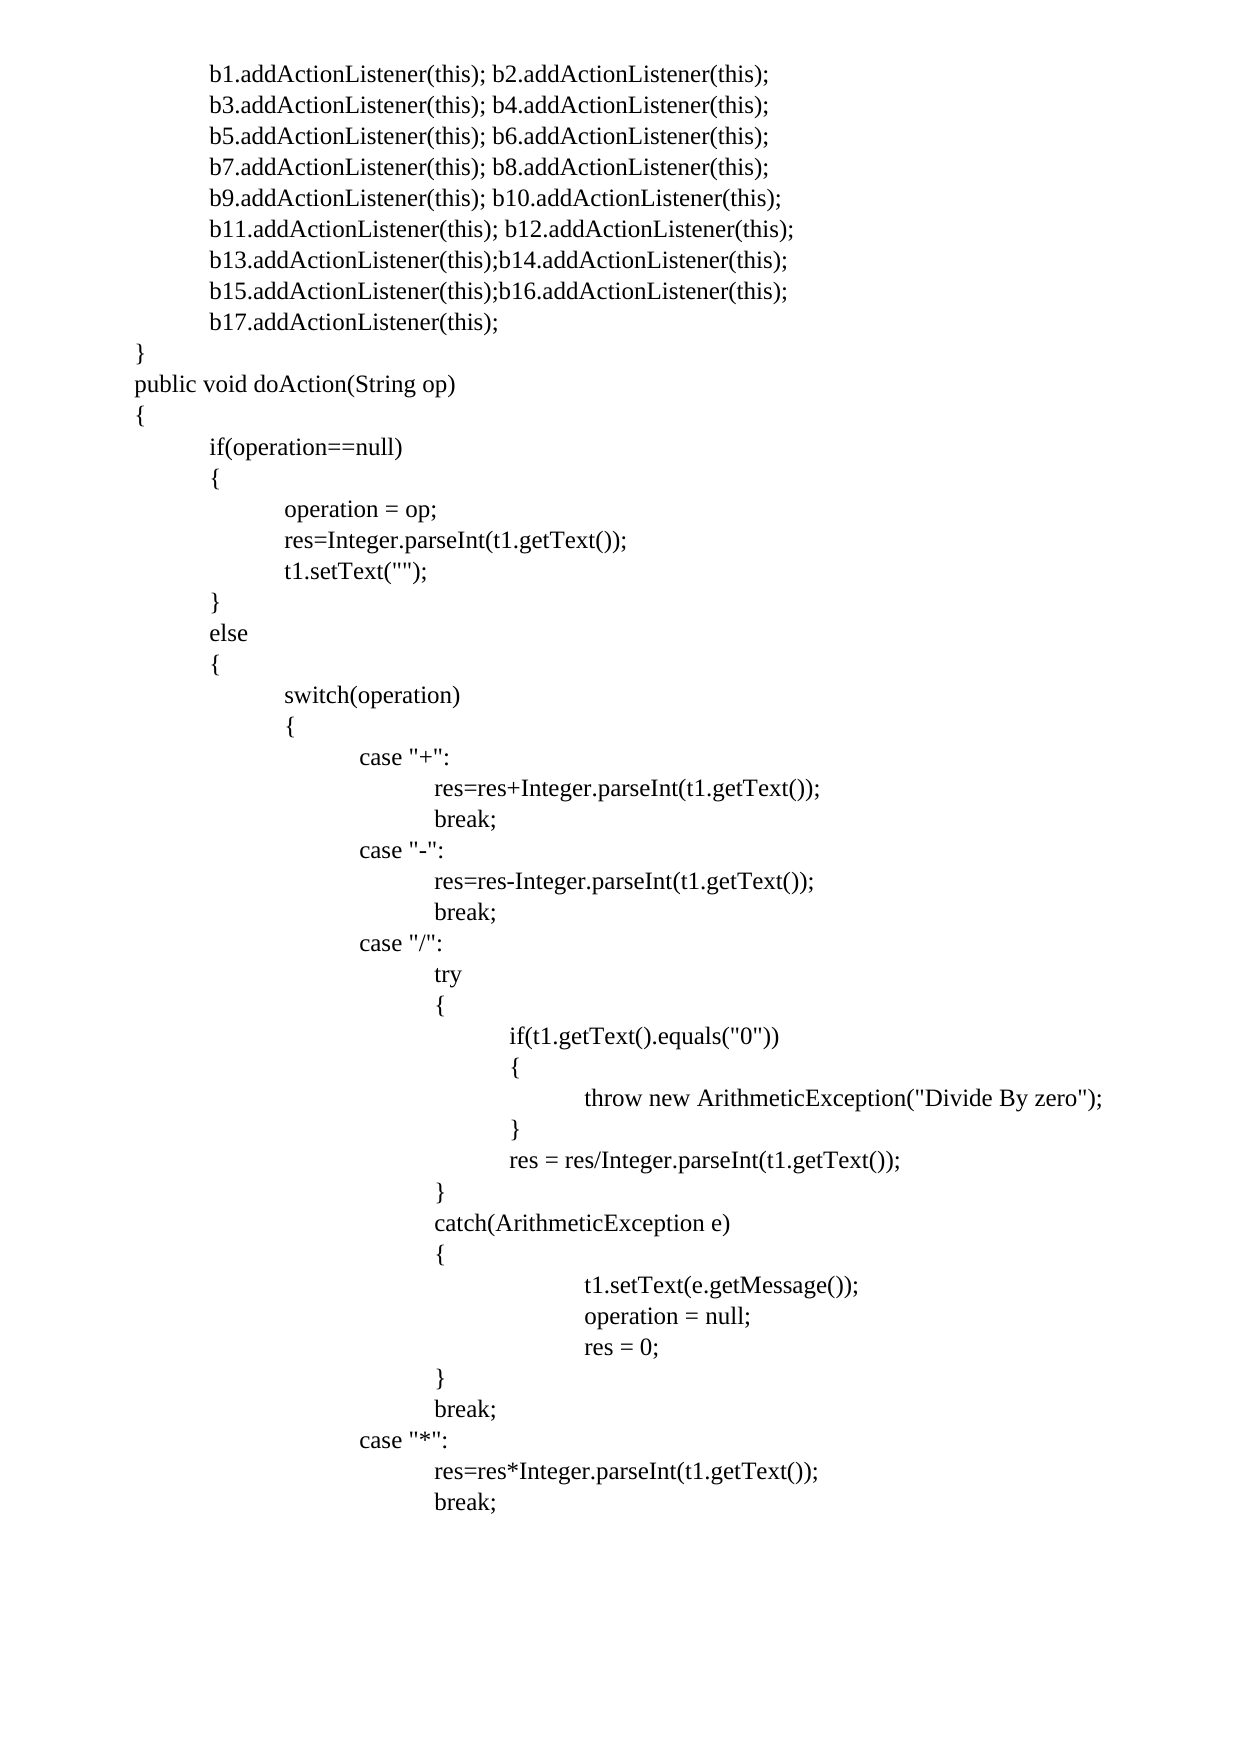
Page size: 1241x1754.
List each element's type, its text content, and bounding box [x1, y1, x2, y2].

text break; [59, 897, 1181, 926]
text t1.setText(""); [59, 556, 1181, 584]
text res=Integer.parseInt(t1.getText()); [59, 525, 1181, 553]
text res = 0; [59, 1332, 1181, 1361]
text res=res-Integer.parseInt(t1.getText()); [59, 866, 1181, 895]
text } [59, 338, 1181, 367]
text { [59, 711, 1181, 740]
text if(operation==null) [59, 432, 1181, 460]
text res = res/Integer.parseInt(t1.getText()); [59, 1146, 1181, 1174]
text { [59, 990, 1181, 1019]
text case "*": [59, 1425, 1181, 1454]
text b9.addActionListener(this); b10.addActionListener(this); [59, 183, 1181, 212]
text b13.addActionListener(this);b14.addActionListener(this); [59, 245, 1181, 274]
text case "-": [59, 835, 1181, 864]
text t1.setText(e.getMessage()); [59, 1270, 1181, 1298]
text operation = op; [59, 494, 1181, 522]
text break; [59, 1394, 1181, 1423]
text } [59, 1363, 1181, 1392]
text case "/": [59, 928, 1181, 957]
text operation = null; [59, 1301, 1181, 1329]
text else [59, 618, 1181, 647]
text b3.addActionListener(this); b4.addActionListener(this); [59, 90, 1181, 119]
text { [59, 1239, 1181, 1267]
text b5.addActionListener(this); b6.addActionListener(this); [59, 121, 1181, 150]
text { [59, 1052, 1181, 1081]
text } [59, 587, 1181, 616]
text res=res+Integer.parseInt(t1.getText()); [59, 773, 1181, 802]
text { [59, 649, 1181, 678]
text catch(ArithmeticException e) [59, 1208, 1181, 1236]
text } [59, 1177, 1181, 1205]
text b17.addActionListener(this); [59, 307, 1181, 336]
text if(t1.getText().equals("0")) [59, 1021, 1181, 1050]
text public void doAction(String op) [59, 369, 1181, 398]
text b7.addActionListener(this); b8.addActionListener(this); [59, 152, 1181, 181]
text break; [59, 804, 1181, 833]
text { [59, 463, 1181, 491]
text } [59, 1114, 1181, 1143]
text throw new ArithmeticException("Divide By zero"); [59, 1083, 1181, 1112]
text break; [59, 1487, 1181, 1516]
text b1.addActionListener(this); b2.addActionListener(this); [59, 59, 1181, 88]
text case "+": [59, 742, 1181, 771]
text { [59, 401, 1181, 429]
text b15.addActionListener(this);b16.addActionListener(this); [59, 276, 1181, 305]
text switch(operation) [59, 680, 1181, 709]
text b11.addActionListener(this); b12.addActionListener(this); [59, 214, 1181, 243]
text try [59, 959, 1181, 988]
text res=res*Integer.parseInt(t1.getText()); [59, 1456, 1181, 1485]
